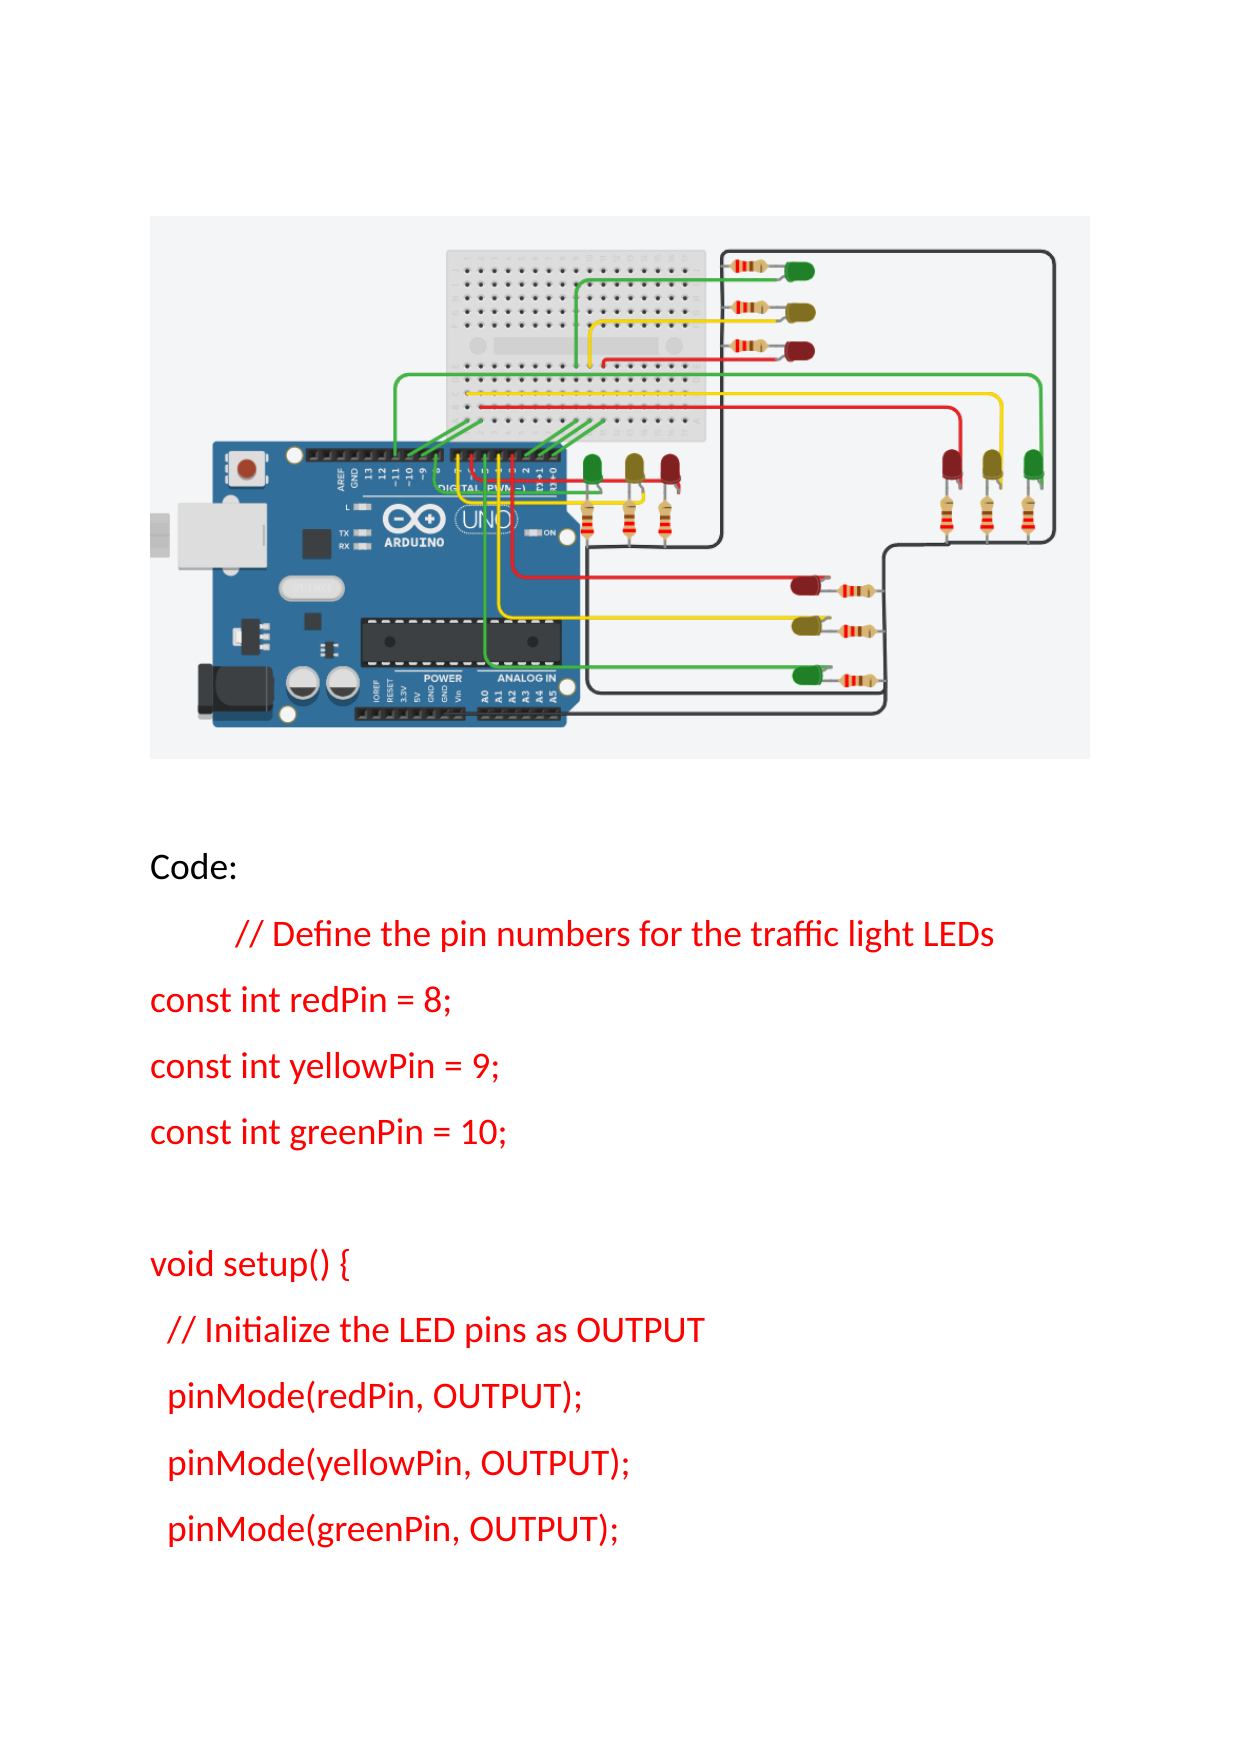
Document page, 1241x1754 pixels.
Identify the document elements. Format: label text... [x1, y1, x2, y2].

text const int redPin = 8; [150, 976, 1090, 1021]
text const int greenPin = 10; [150, 1108, 1090, 1154]
text Code: [150, 843, 1090, 889]
text const int yellowPin = 9; [150, 1042, 1090, 1088]
picture [150, 216, 1091, 759]
text void setup() { [150, 1240, 1090, 1286]
text pinMode(yellowPin, OUTPUT); [150, 1439, 1090, 1484]
text pinMode(redPin, OUTPUT); [150, 1372, 1090, 1418]
text // Define the pin numbers for the traffic light LEDs [150, 909, 1090, 955]
text // Initialize the LED pins as OUTPUT [150, 1306, 1090, 1352]
text pinMode(greenPin, OUTPUT); [150, 1505, 1090, 1551]
